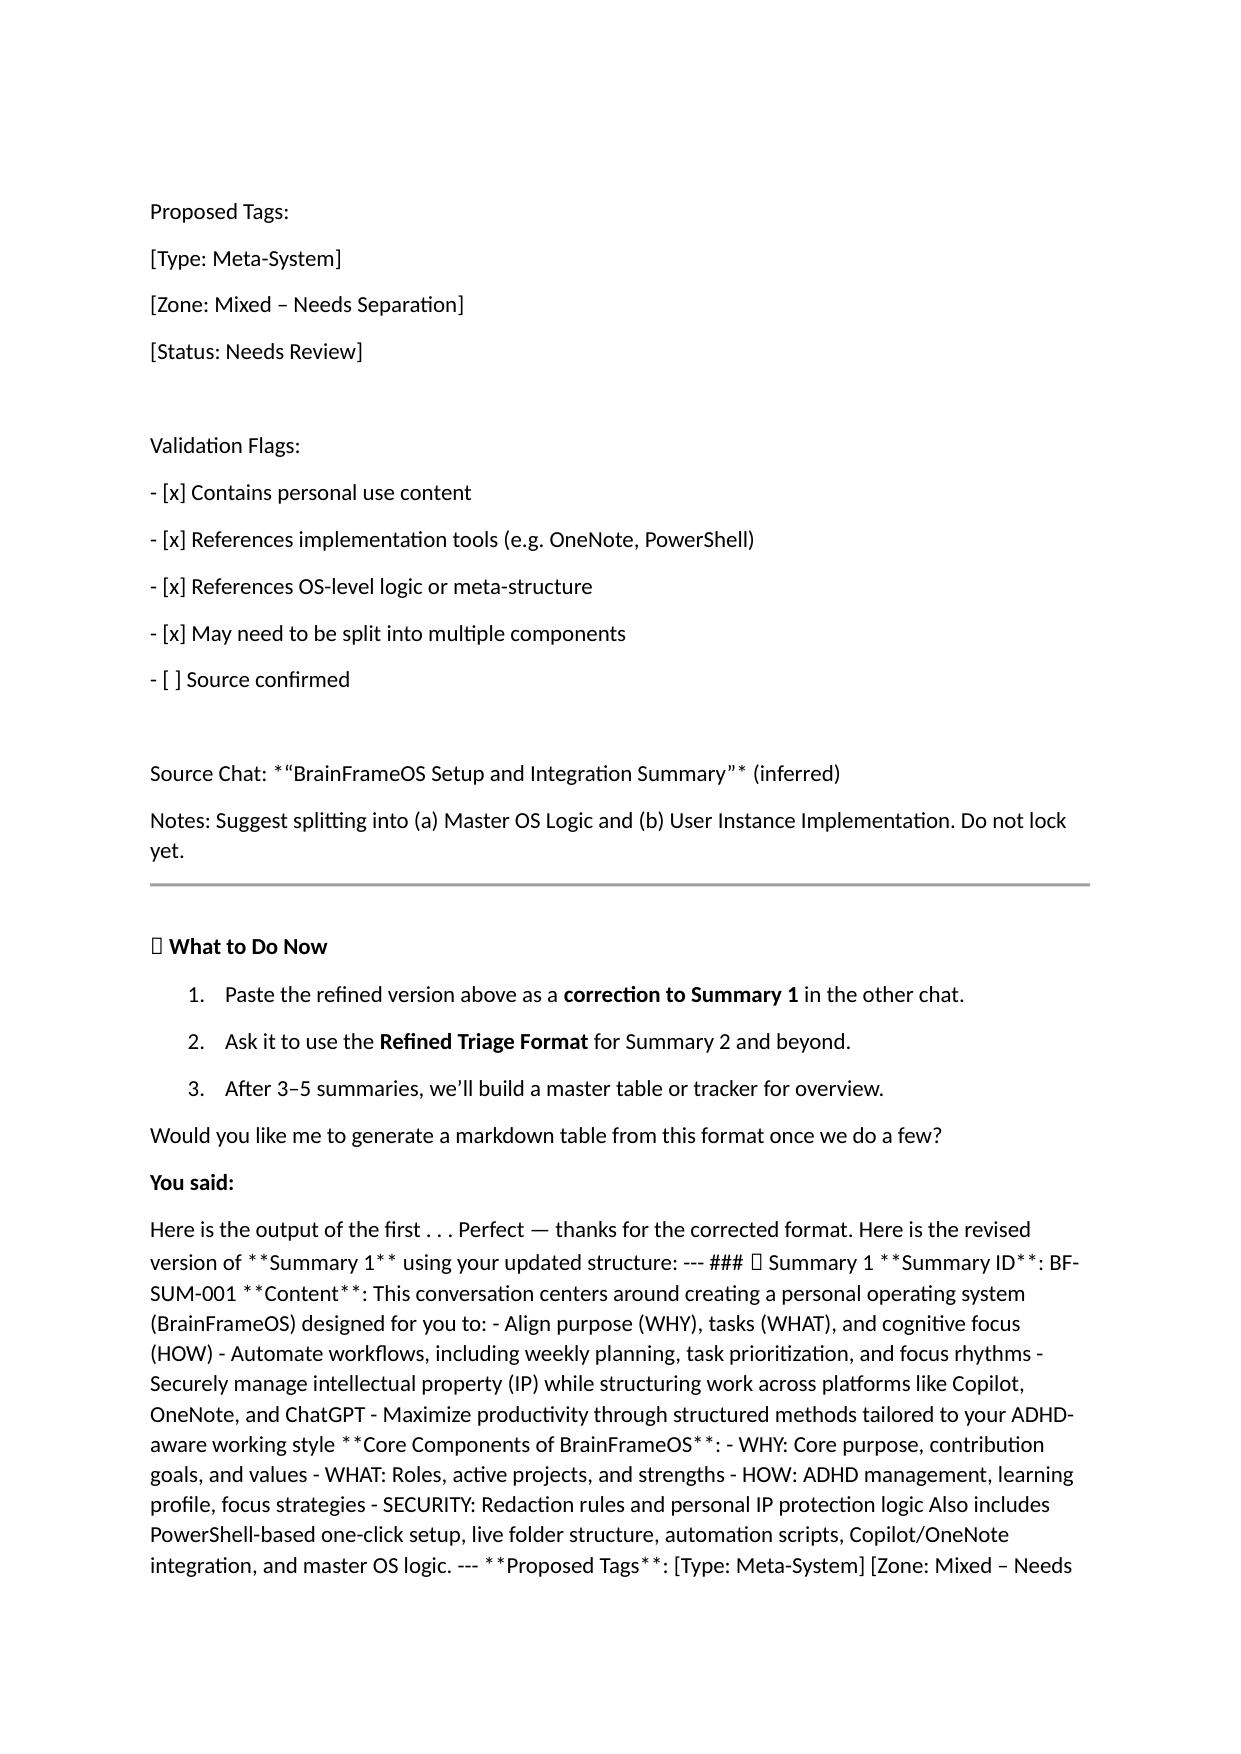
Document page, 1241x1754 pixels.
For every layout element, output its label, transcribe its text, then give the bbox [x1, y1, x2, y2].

text Notes: Suggest splitting into (a) Master OS Logic and (b) User Instance Implementation. Do not lock yet. [150, 806, 1090, 864]
text You said: [150, 1168, 1090, 1196]
text - [x] References implementation tools (e.g. OneNote, PowerShell) [150, 525, 1090, 553]
text ✅ What to Do Now [150, 930, 1090, 961]
list After 3–5 summaries, we’ll build a master table or tracker for overview. [187, 1074, 1090, 1102]
text - [x] References OS-level logic or meta-structure [150, 572, 1090, 600]
text - [x] Contains personal use content [150, 478, 1090, 506]
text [150, 1215, 1090, 1579]
list Ask it to use the Refined Triage Format for Summary 2 and beyond. [187, 1027, 1090, 1056]
text - [ ] Source confirmed [150, 666, 1090, 694]
list Paste the refined version above as a correction to Summary 1 in the other chat. [187, 981, 1090, 1009]
text Would you like me to generate a markdown table from this format once we do a few? [150, 1121, 1090, 1149]
text Source Chat: *“BrainFrameOS Setup and Integration Summary”* (inferred) [150, 759, 1090, 787]
text [Status: Needs Review] [150, 337, 1090, 366]
text [Type: Meta-System] [150, 244, 1090, 272]
text [Zone: Mixed – Needs Separation] [150, 291, 1090, 319]
text Proposed Tags: [150, 197, 1090, 225]
text - [x] May need to be split into multiple components [150, 619, 1090, 647]
text Validation Flags: [150, 431, 1090, 459]
